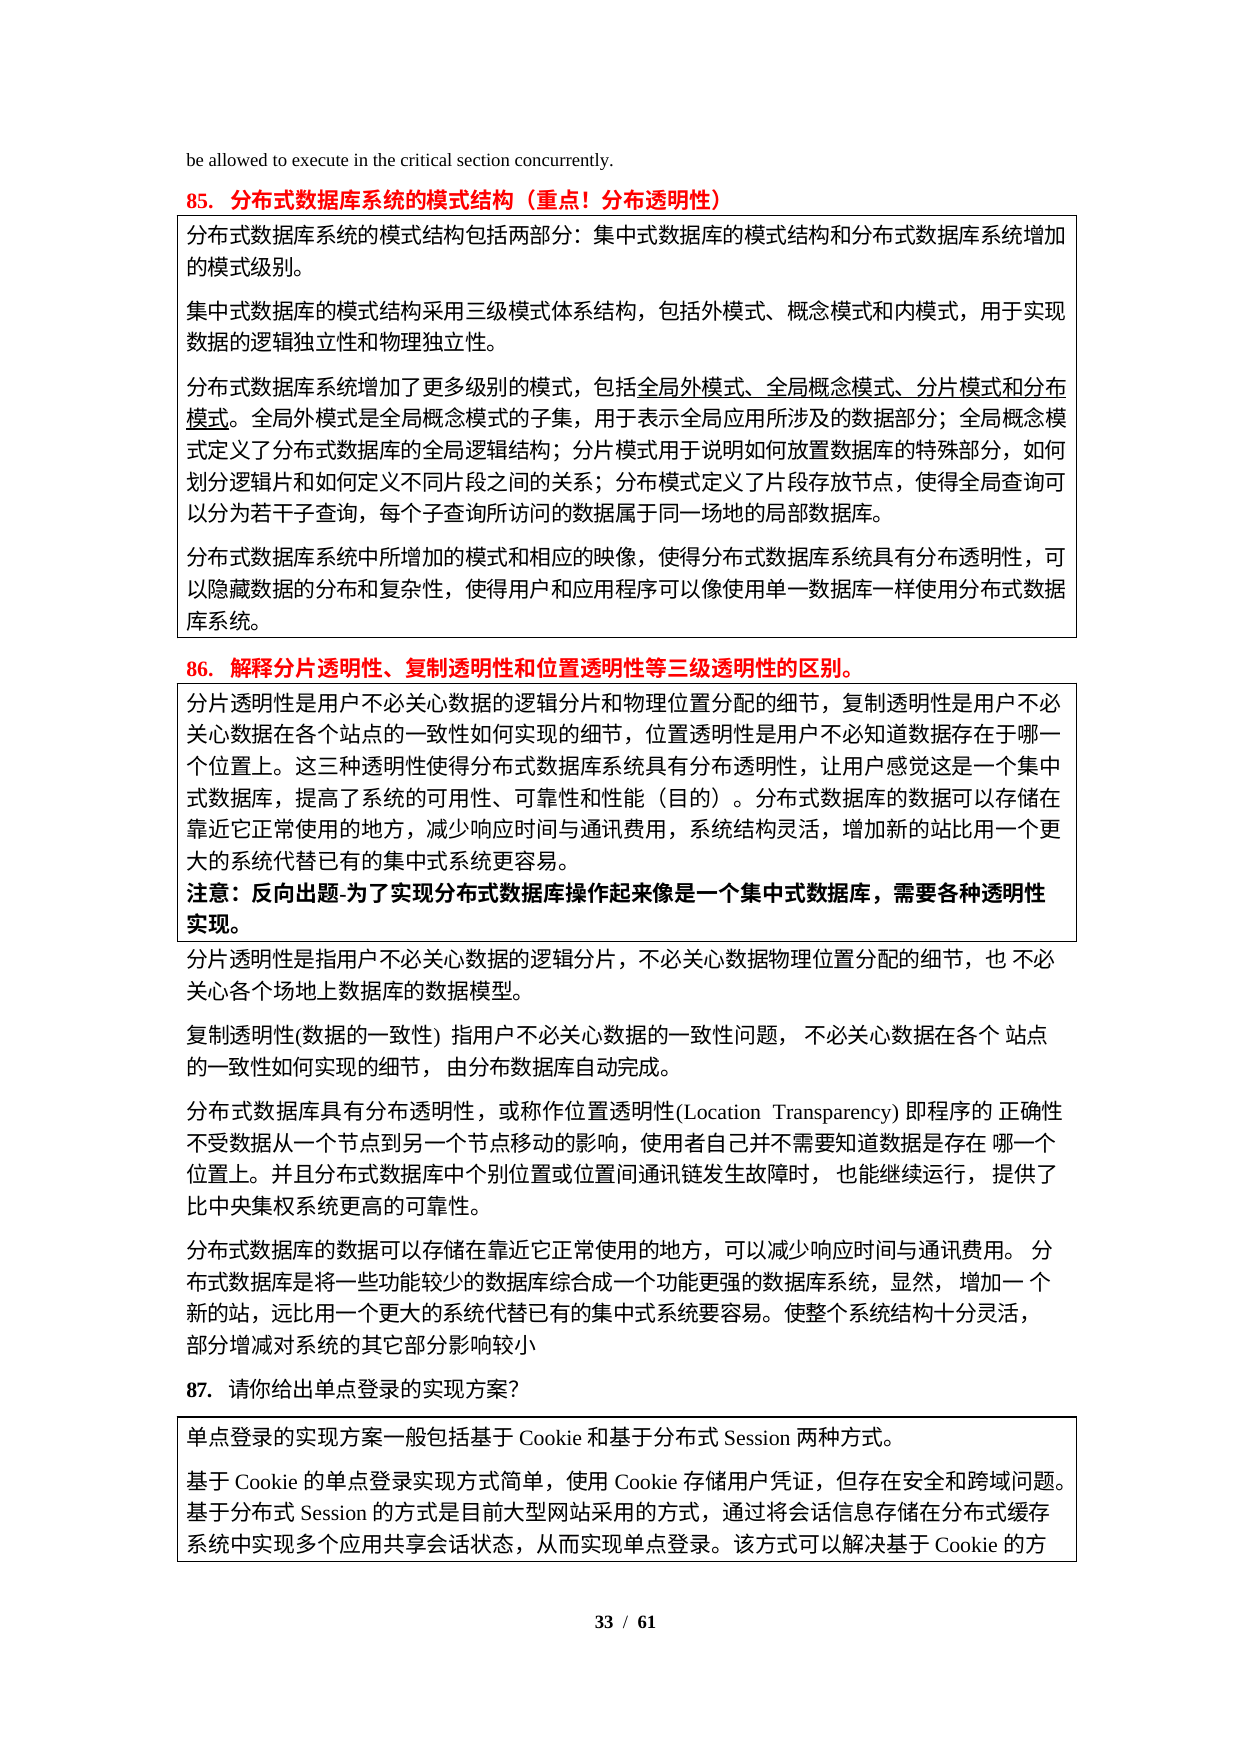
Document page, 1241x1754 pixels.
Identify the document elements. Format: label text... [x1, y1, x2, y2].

text 分布式数据库的数据可以存储在靠近它正常使用的地方，可以减少响应时间与通讯费用。 分布式数据库是将一些功能较少的数据库综合成一个功能更强的数据库系统，显然， 增加一 个新的站，远比用一个更大的系统代替已有的集中式系统要容易。使整个系统结构十分灵活， 部分增减对系统的其它部分影响较小 [186, 1233, 1067, 1360]
text be allowed to execute in the critical section concurrently. [186, 149, 1067, 171]
text 分片透明性是用户不必关心数据的逻辑分片和物理位置分配的细节，复制透明性是用户不必关心数据在各个站点的一致性如何实现的细节，位置透明性是用户不必知道数据存在于哪一个位置上。这三种透明性使得分布式数据库系统具有分布透明性，让用户感觉这是一个集中式数据库，提高了系统的可用性、可靠性和性能（目的）。分布式数据库的数据可以存储在靠近它正常使用的地方，减少响应时间与通讯费用，系统结构灵活，增加新的站比用一个更大的系统代替已有的集中式系统更容易。 [178, 684, 1076, 873]
text 分布式数据库系统增加了更多级别的模式，包括全局外模式、全局概念模式、分片模式和分布模式。全局外模式是全局概念模式的子集，用于表示全局应用所涉及的数据部分；全局概念模式定义了分布式数据库的全局逻辑结构；分片模式用于说明如何放置数据库的特殊部分，如何划分逻辑片和如何定义不同片段之间的关系；分布模式定义了片段存放节点，使得全局查询可以分为若干子查询，每个子查询所访问的数据属于同一场地的局部数据库。 [178, 366, 1076, 528]
text 复制透明性(数据的一致性) 指用户不必关心数据的一致性问题， 不必关心数据在各个 站点的一致性如何实现的细节， 由分布数据库自动完成。 [186, 1018, 1067, 1081]
text 86. 解释分片透明性、复制透明性和位置透明性等三级透明性的区别。 [186, 651, 1067, 683]
text 分布式数据库系统的模式结构包括两部分：集中式数据库的模式结构和分布式数据库系统增加的模式级别。 [178, 216, 1076, 281]
text 分布式数据库系统中所增加的模式和相应的映像，使得分布式数据库系统具有分布透明性，可以隐藏数据的分布和复杂性，使得用户和应用程序可以像使用单一数据库一样使用分布式数据库系统。 [178, 537, 1076, 637]
text 85. 分布式数据库系统的模式结构（重点！分布透明性） [186, 183, 1067, 215]
text 单点登录的实现方案一般包括基于 Cookie 和基于分布式 Session 两种方式。 [178, 1418, 1076, 1451]
text 87. 请你给出单点登录的实现方案？ [186, 1372, 1067, 1404]
text 分布式数据库具有分布透明性，或称作位置透明性(Location Transparency) 即程序的 正确性不受数据从一个节点到另一个节点移动的影响，使用者自己并不需要知道数据是存在 哪一个位置上。并且分布式数据库中个别位置或位置间通讯链发生故障时， 也能继续运行， 提供了比中央集权系统更高的可靠性。 [186, 1094, 1067, 1221]
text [178, 1461, 1076, 1561]
text 集中式数据库的模式结构采用三级模式体系结构，包括外模式、概念模式和内模式，用于实现数据的逻辑独立性和物理独立性。 [178, 291, 1076, 357]
text 分片透明性是指用户不必关心数据的逻辑分片，不必关心数据物理位置分配的细节，也 不必关心各个场地上数据库的数据模型。 [186, 942, 1067, 1006]
text 注意：反向出题-为了实现分布式数据库操作起来像是一个集中式数据库，需要各种透明性实现。 [178, 873, 1076, 941]
